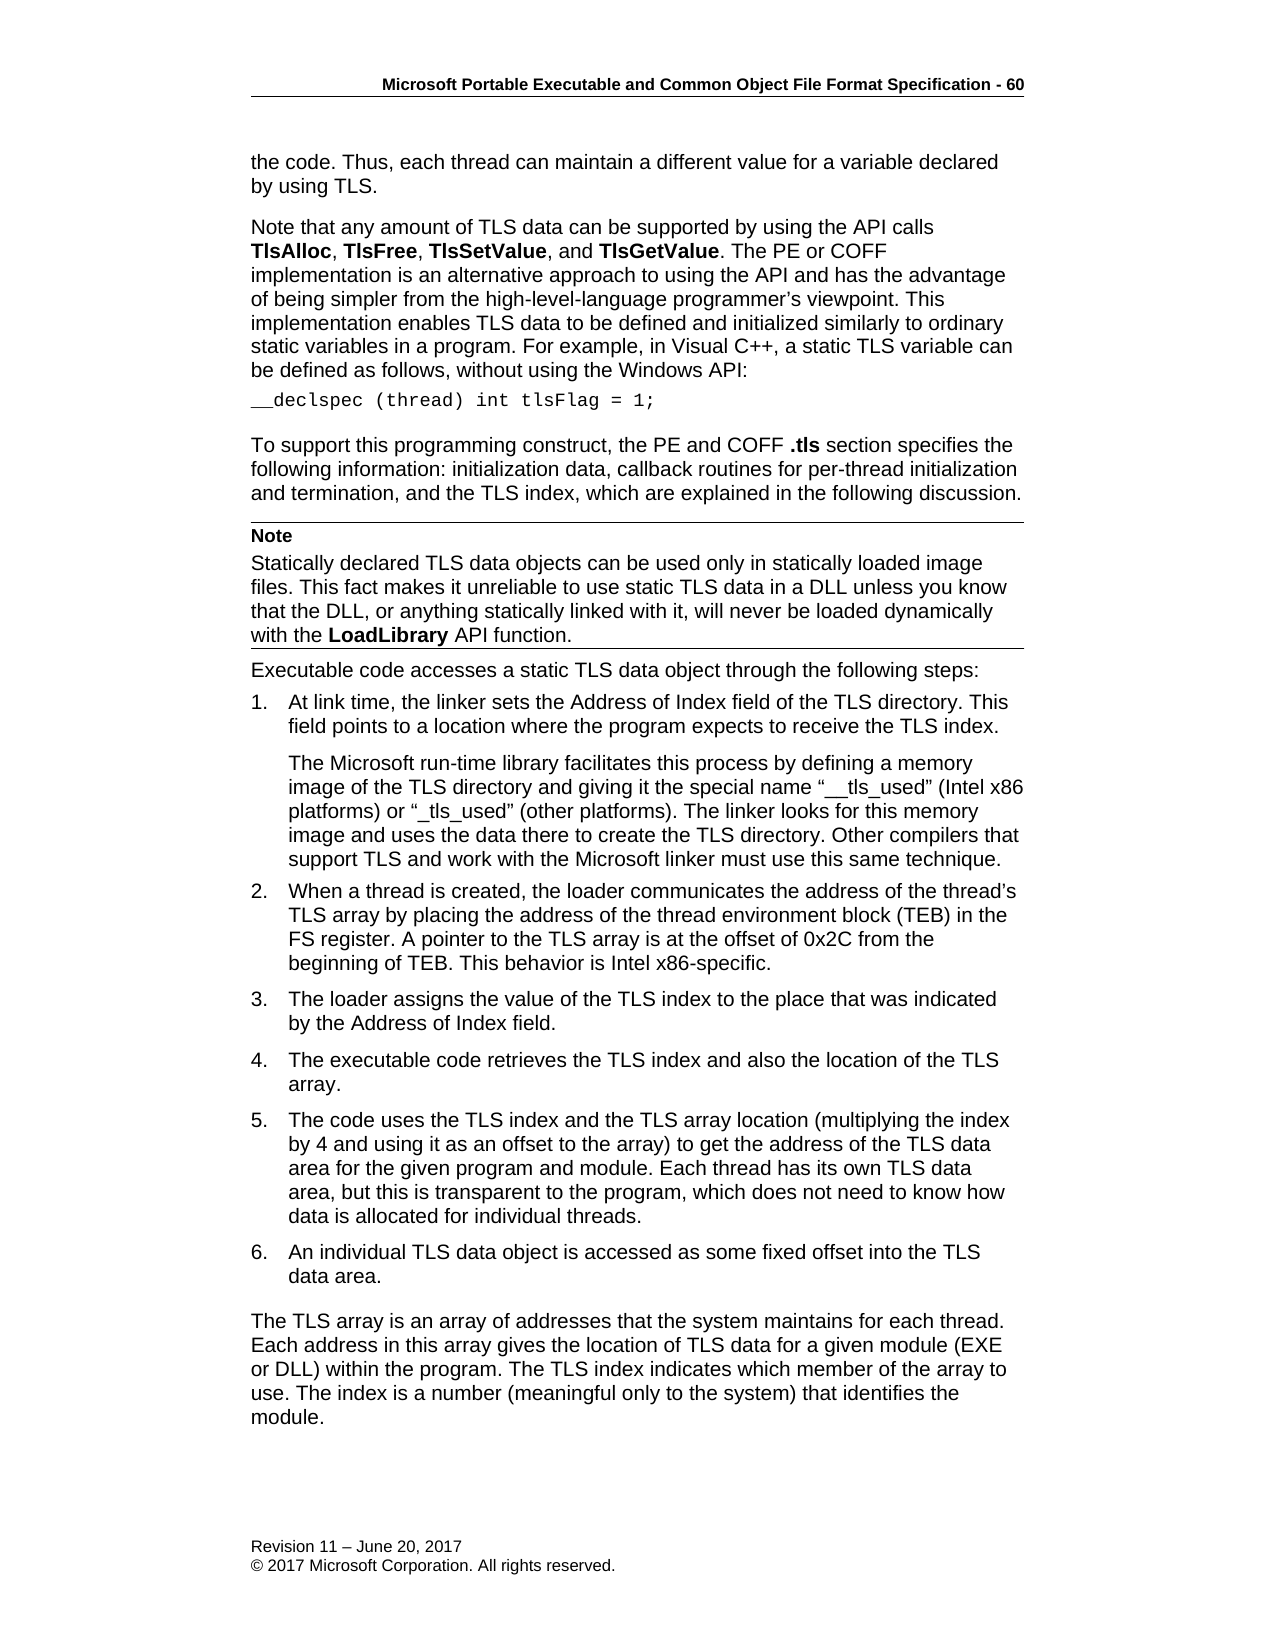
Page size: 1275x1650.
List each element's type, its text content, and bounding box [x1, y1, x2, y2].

text The TLS array is an array of addresses that the system maintains for each thread. Each address in this array gives the location of TLS data for a given module (EXE or DLL) within the program. The TLS index indicates which member of the array to use. The index is a number (meaningful only to the system) that identifies the module. [251, 1309, 1024, 1429]
list 1. At link time, the linker sets the Address of Index field of the TLS directory. This field points to a location where the program expects to receive the TLS index. [251, 690, 1024, 738]
subtitle Note [251, 523, 1024, 546]
list 5. The code uses the TLS index and the TLS array location (multiplying the index by 4 and using it as an offset to the array) to get the address of the TLS data area for the given program and module. Each thread has its own TLS data area, but this is transparent to the program, which does not need to know how data is allocated for individual threads. [251, 1108, 1024, 1228]
text __declspec (thread) int tlsFlag = 1; [251, 391, 1024, 412]
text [251, 150, 1024, 198]
text Note that any amount of TLS data can be supported by using the API calls TlsAlloc, TlsFree, TlsSetValue, and TlsGetValue. The PE or COFF implementation is an alternative approach to using the API and has the advantage of being simpler from the high-level-language programmer’s viewpoint. This implementation enables TLS data to be defined and initialized similarly to ordinary static variables in a program. For example, in Visual C++, a static TLS variable can be defined as follows, without using the Windows API: [251, 214, 1024, 382]
text Statically declared TLS data objects can be used only in statically loaded image files. This fact makes it unreliable to use static TLS data in a DLL unless you know that the DLL, or anything statically linked with it, will never be loaded dynamically with the LoadLibrary API function. [251, 551, 1024, 648]
text The Microsoft run-time library facilitates this process by defining a memory image of the TLS directory and giving it the special name “__tls_used” (Intel x86 platforms) or “_tls_used” (other platforms). The linker looks for this memory image and uses the data there to create the TLS directory. Other compilers that support TLS and work with the Microsoft linker must use this same technique. [288, 751, 1024, 870]
text Executable code accesses a static TLS data object through the following steps: [251, 658, 1024, 682]
list 2. When a thread is created, the loader communicates the address of the thread’s TLS array by placing the address of the thread environment block (TEB) in the FS register. A pointer to the TLS array is at the offset of 0x2C from the beginning of TEB. This behavior is Intel x86-specific. [251, 879, 1024, 974]
text To support this programming construct, the PE and COFF .tls section specifies the following information: initialization data, callback routines for per-thread initialization and termination, and the TLS index, which are explained in the following discussion. [251, 433, 1024, 505]
list 6. An individual TLS data object is accessed as some fixed offset into the TLS data area. [251, 1240, 1024, 1288]
list 3. The loader assigns the value of the TLS index to the place that was indicated by the Address of Index field. [251, 987, 1024, 1035]
list 4. The executable code retrieves the TLS index and also the location of the TLS array. [251, 1047, 1024, 1095]
